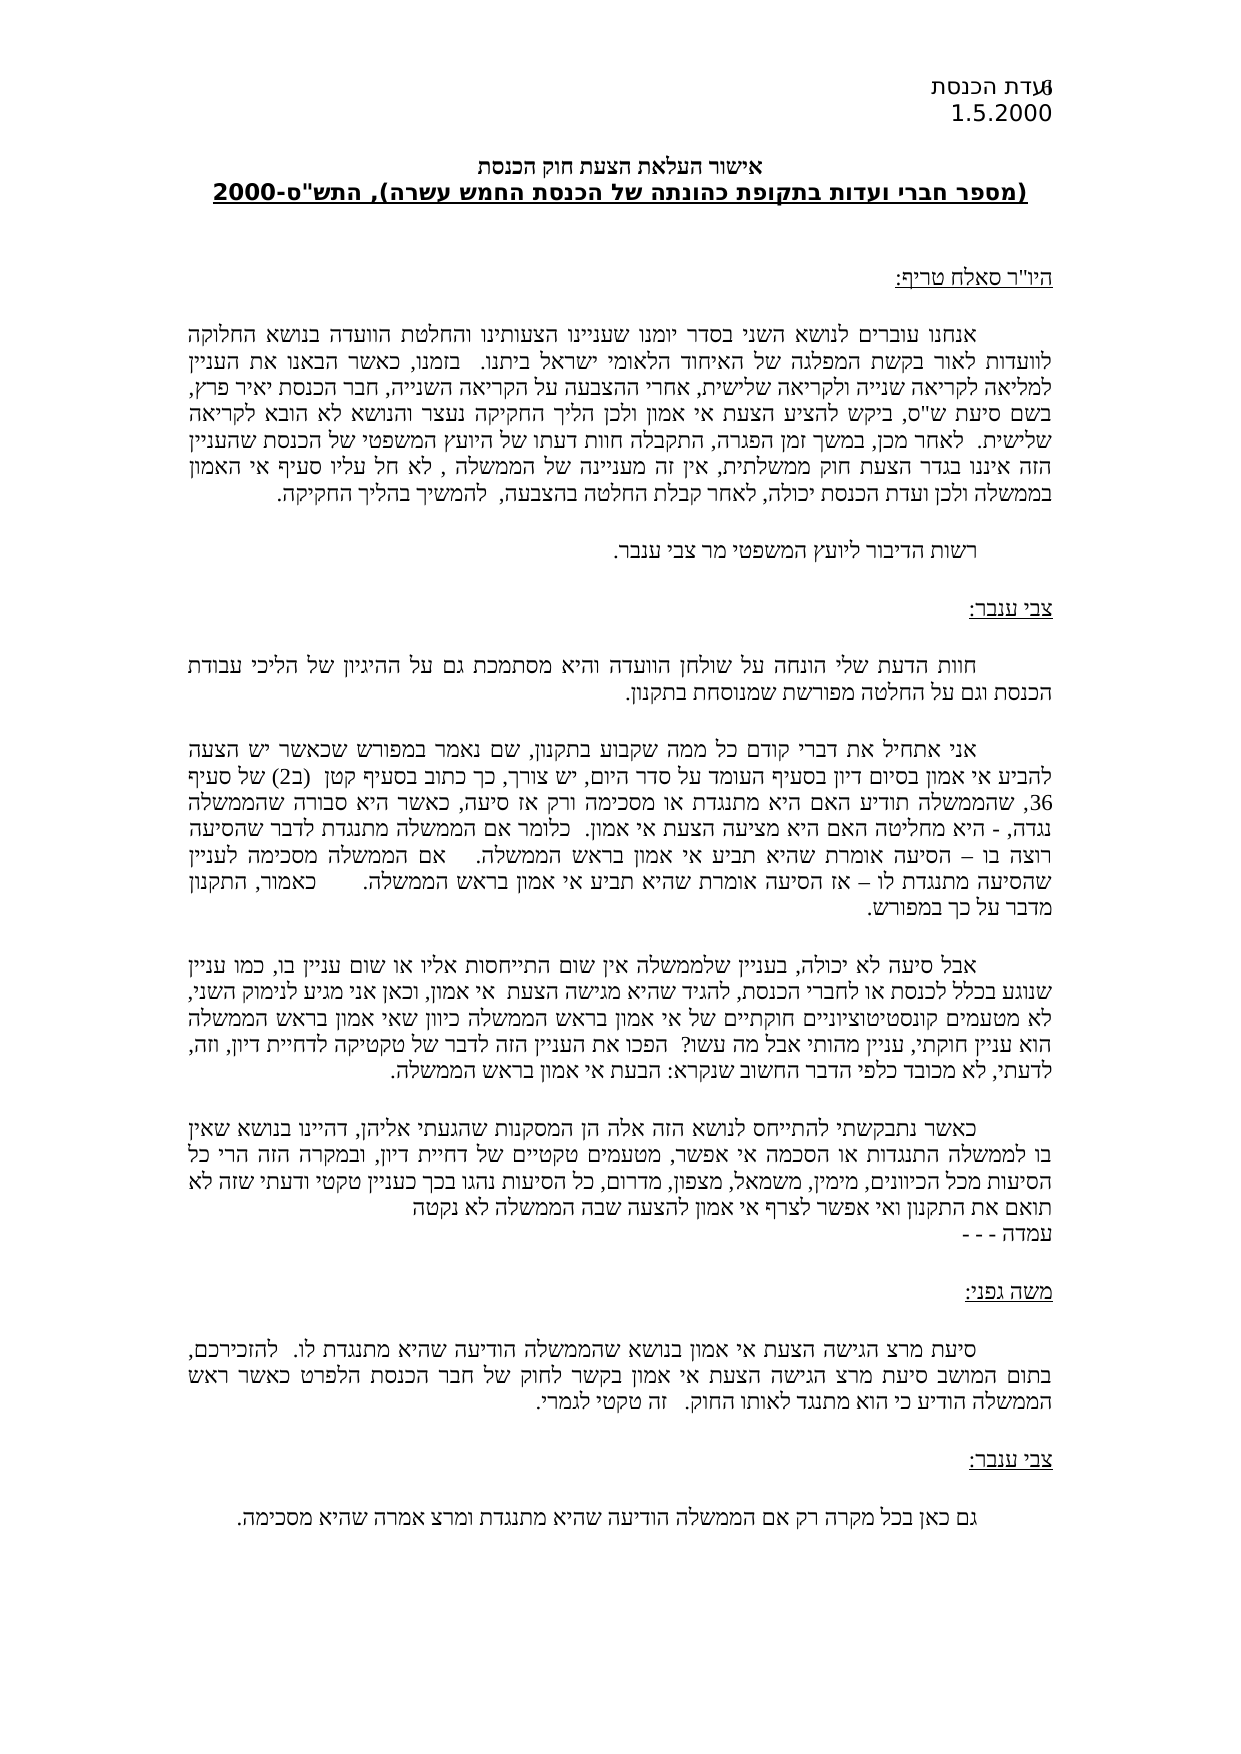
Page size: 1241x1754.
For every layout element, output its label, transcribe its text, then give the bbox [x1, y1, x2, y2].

text רשות הדיבור ליועץ המשפטי מר צבי ענבר. [187, 537, 1053, 563]
subtitle (מספר חברי ועדות בתקופת כהונתה של הכנסת החמש עשרה), התש"ס-2000 [187, 179, 1053, 206]
text חוות הדעת שלי הונחה על שולחן הוועדה והיא מסתמכת גם על ההיגיון של הליכי עבודת הכנסת וגם על החלטה מפורשת שמנוסחת בתקנון. [187, 652, 1053, 705]
text סיעת מרצ הגישה הצעת אי אמון בנושא שהממשלה הודיעה שהיא מתנגדת לו. להזכירכם, בתום המושב סיעת מרצ הגישה הצעת אי אמון בקשר לחוק של חבר הכנסת הלפרט כאשר ראש הממשלה הודיע כי הוא מתנגד לאותו החוק. זה טקטי לגמרי. [187, 1336, 1053, 1415]
text אני אתחיל את דברי קודם כל ממה שקבוע בתקנון, שם נאמר במפורש שכאשר יש הצעה להביע אי אמון בסיום דיון בסעיף העומד על סדר היום, יש צורך, כך כתוב בסעיף קטן (ב2) של סעיף 36, שהממשלה תודיע האם היא מתנגדת או מסכימה ורק אז סיעה, כאשר היא סבורה שהממשלה נגדה, - היא מחליטה האם היא מציעה הצעת אי אמון. כלומר אם הממשלה מתנגדת לדבר שהסיעה רוצה בו – הסיעה אומרת שהיא תביע אי אמון בראש הממשלה. אם הממשלה מסכימה לעניין שהסיעה מתנגדת לו – אז הסיעה אומרת שהיא תביע אי אמון בראש הממשלה. כאמור, התקנון מדבר על כך במפורש. [187, 736, 1053, 921]
text אישור העלאת הצעת חוק הכנסת [187, 153, 1053, 179]
text עמדה - - - [187, 1221, 1053, 1247]
text גם כאן בכל מקרה רק אם הממשלה הודיעה שהיא מתנגדת ומרצ אמרה שהיא מסכימה. [187, 1504, 1053, 1530]
text אבל סיעה לא יכולה, בעניין שלממשלה אין שום התייחסות אליו או שום עניין בו, כמו עניין שנוגע בכלל לכנסת או לחברי הכנסת, להגיד שהיא מגישה הצעת אי אמון, וכאן אני מגיע לנימוק השני, לא מטעמים קונסטיטוציוניים חוקתיים של אי אמון בראש הממשלה כיוון שאי אמון בראש הממשלה הוא עניין חוקתי, עניין מהותי אבל מה עשו? הפכו את העניין הזה לדבר של טקטיקה לדחיית דיון, וזה, לדעתי, לא מכובד כלפי הדבר החשוב שנקרא: הבעת אי אמון בראש הממשלה. [187, 952, 1053, 1084]
text משה גפני: [187, 1278, 1053, 1304]
text צבי ענבר: [187, 595, 1053, 621]
text אנחנו עוברים לנושא השני בסדר יומנו שעניינו הצעותינו והחלטת הוועדה בנושא החלוקה לוועדות לאור בקשת המפלגה של האיחוד הלאומי ישראל ביתנו. בזמנו, כאשר הבאנו את העניין למליאה לקריאה שנייה ולקריאה שלישית, אחרי ההצבעה על הקריאה השנייה, חבר הכנסת יאיר פרץ, בשם סיעת ש"ס, ביקש להציע הצעת אי אמון ולכן הליך החקיקה נעצר והנושא לא הובא לקריאה שלישית. לאחר מכן, במשך זמן הפגרה, התקבלה חוות דעתו של היועץ המשפטי של הכנסת שהעניין הזה איננו בגדר הצעת חוק ממשלתית, אין זה מעניינה של הממשלה , לא חל עליו סעיף אי האמון בממשלה ולכן ועדת הכנסת יכולה, לאחר קבלת החלטה בהצבעה, להמשיך בהליך החקיקה. [187, 321, 1053, 506]
text היו"ר סאלח טריף: [187, 264, 1053, 290]
text כאשר נתבקשתי להתייחס לנושא הזה אלה הן המסקנות שהגעתי אליהן, דהיינו בנושא שאין בו לממשלה התנגדות או הסכמה אי אפשר, מטעמים טקטיים של דחיית דיון, ובמקרה הזה הרי כל הסיעות מכל הכיוונים, מימין, משמאל, מצפון, מדרום, כל הסיעות נהגו בכך כעניין טקטי ודעתי שזה לא תואם את התקנון ואי אפשר לצרף אי אמון להצעה שבה הממשלה לא נקטה [187, 1115, 1053, 1221]
text צבי ענבר: [187, 1446, 1053, 1472]
